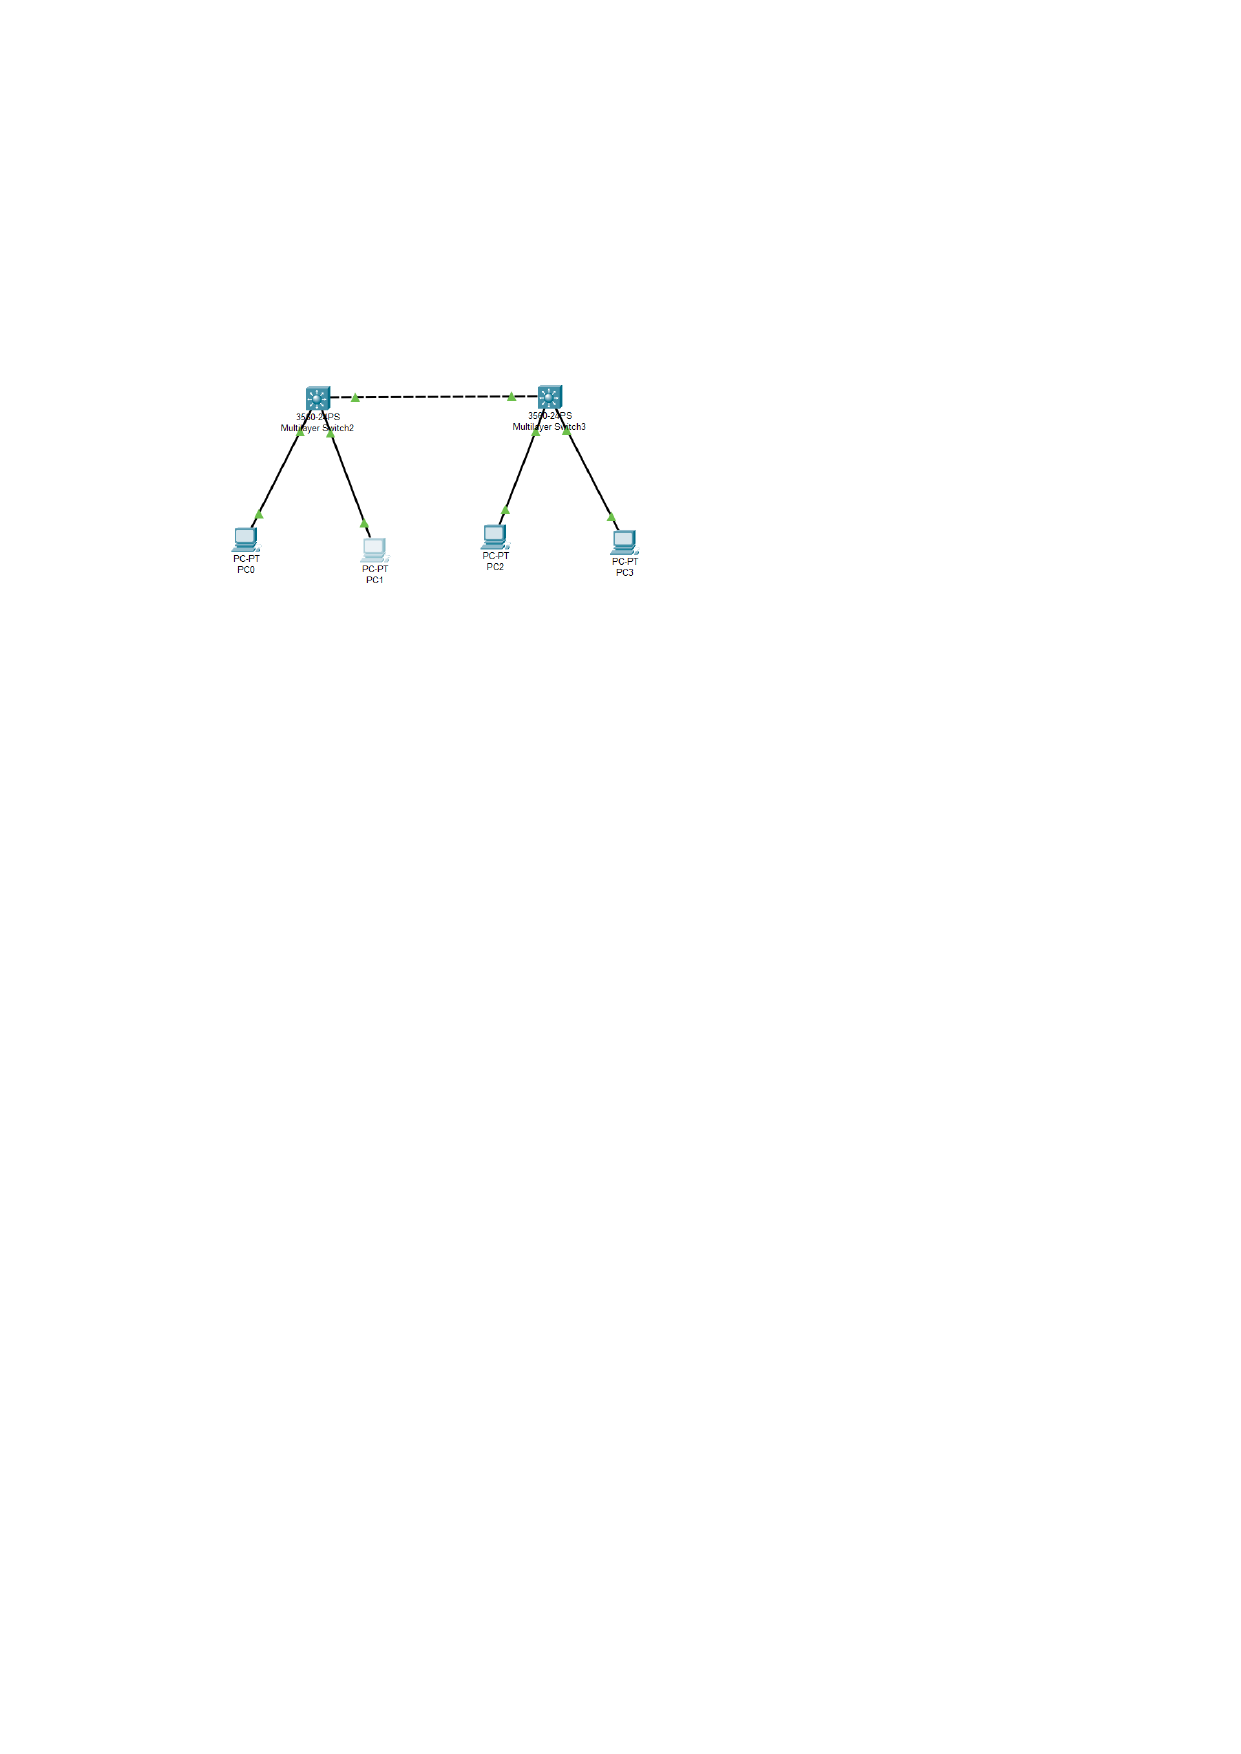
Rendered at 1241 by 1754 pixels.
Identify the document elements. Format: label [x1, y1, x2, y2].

picture [231, 385, 640, 583]
